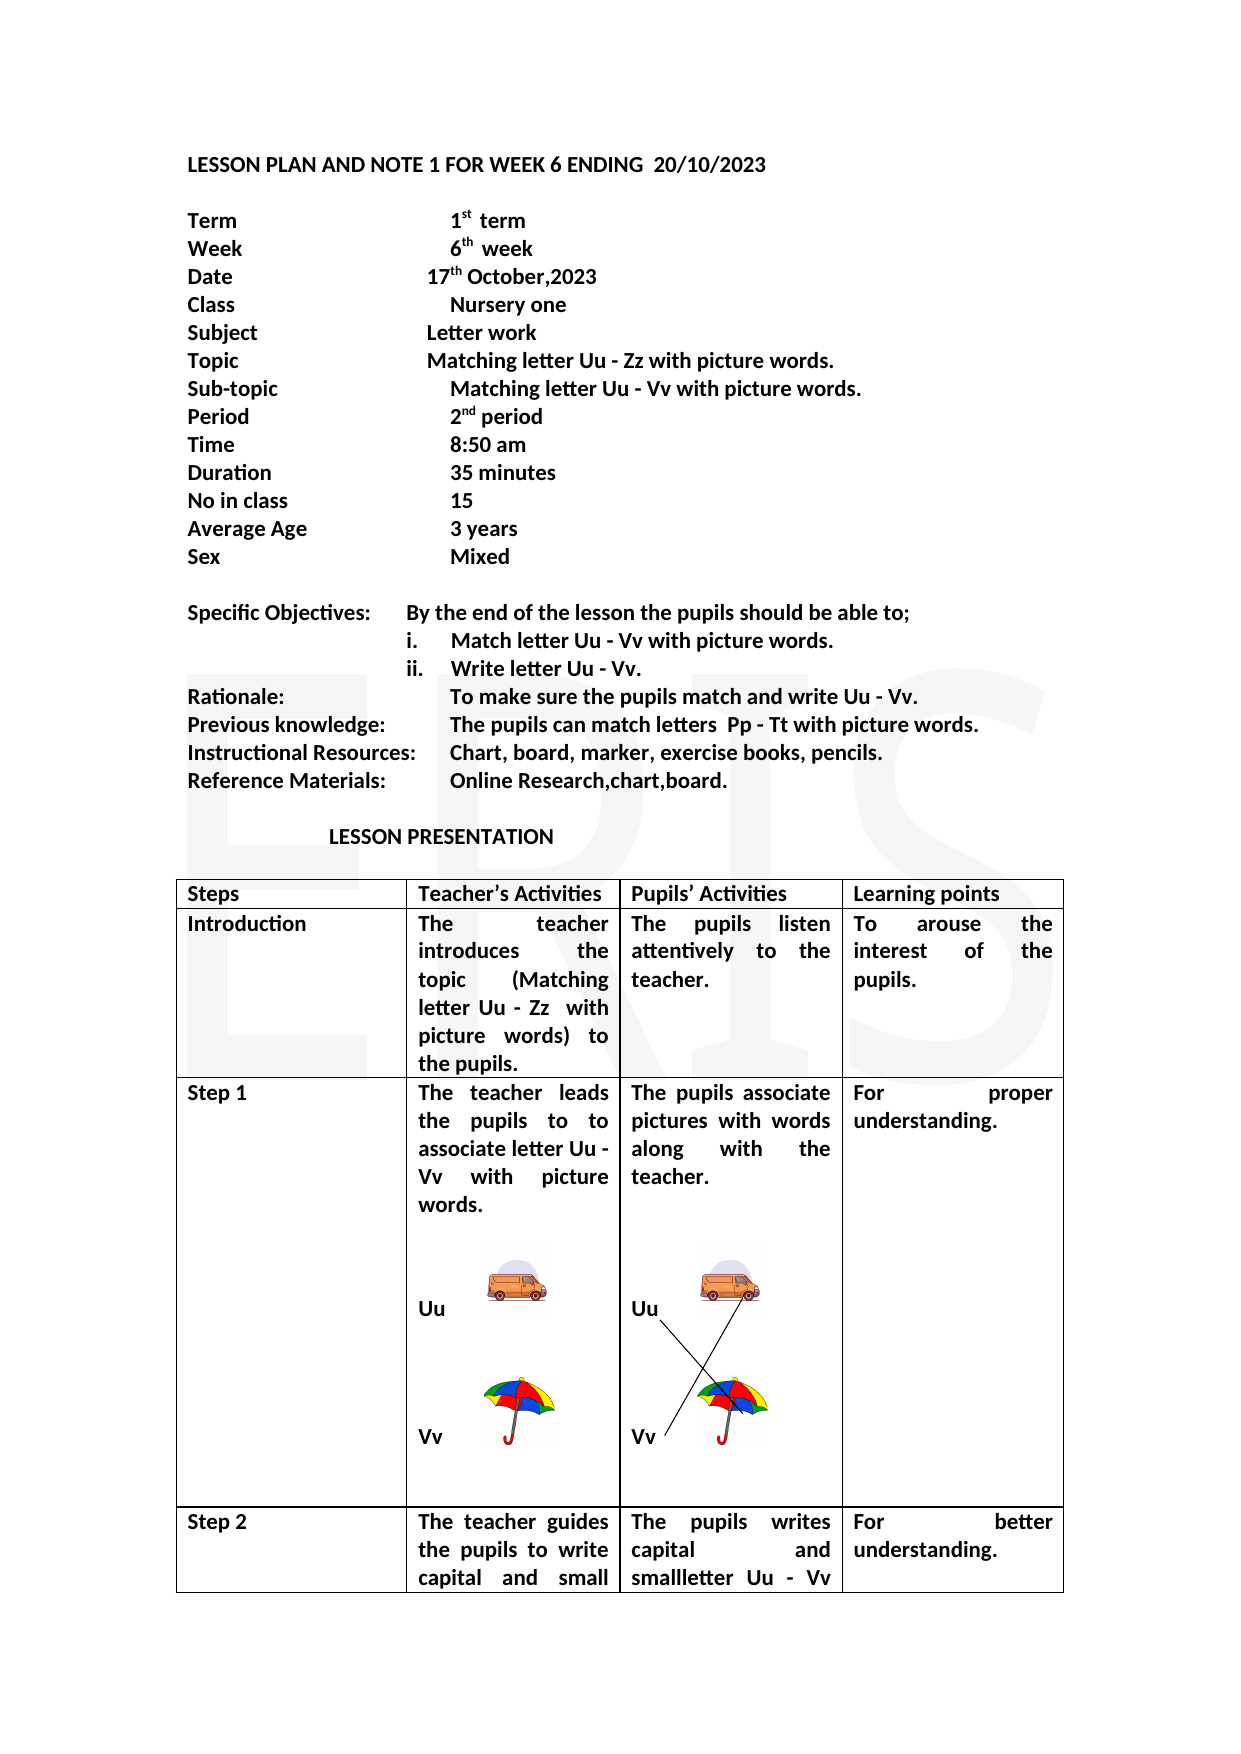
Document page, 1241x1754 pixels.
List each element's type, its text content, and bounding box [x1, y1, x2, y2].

text Period 2nd period [187, 402, 1053, 430]
list Rationale: To make sure the pupils match and write Uu - Vv. [187, 682, 1053, 710]
text Class Nursery one [187, 290, 1053, 318]
picture [483, 1377, 555, 1445]
table_cell Step 2 [177, 1508, 406, 1592]
list Previous knowledge: The pupils can match letters Pp - Tt with picture words. [187, 710, 1053, 738]
text Topic Matching letter Uu - Zz with picture words. [187, 346, 1053, 374]
table_cell The teacher introduces the topic (Matching letter Uu - Zz with picture words) to the pupils. [407, 909, 619, 1077]
text Date 17th October,2023 [187, 262, 1053, 290]
text Average Age 3 years [187, 514, 1053, 542]
picture [697, 1377, 768, 1445]
table_cell To arouse the interest of the pupils. [843, 909, 1063, 1077]
table_cell The teacher leads the pupils to to associate letter Uu - Vv with picture words. Uu Vv [407, 1078, 619, 1506]
text Time 8:50 am [187, 430, 1053, 458]
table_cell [843, 1508, 1063, 1592]
text Term 1st term [187, 206, 1053, 234]
list Match letter Uu - Vv with picture words. [406, 626, 1053, 654]
table_header Teacher’s Activities [407, 880, 619, 908]
list Instructional Resources: Chart, board, marker, exercise books, pencils. [187, 738, 1053, 766]
table_cell For proper understanding. [843, 1078, 1063, 1506]
picture [481, 1246, 552, 1317]
table_header Learning points [843, 880, 1063, 908]
list LESSON PRESENTATION [187, 822, 1053, 851]
picture [694, 1246, 765, 1317]
list Write letter Uu - Vv. [406, 654, 1053, 682]
text Subject Letter work [187, 318, 1053, 346]
text Week 6th week [187, 234, 1053, 262]
table_cell Introduction [177, 909, 406, 1077]
table_header Steps [177, 880, 406, 908]
text Sub-topic Matching letter Uu - Vv with picture words. [187, 374, 1053, 402]
table_cell The pupils listen attentively to the teacher. [621, 909, 842, 1077]
table_header Pupils’ Activities [621, 880, 842, 908]
text Sex Mixed [187, 542, 1053, 570]
table_cell The pupils associate pictures with words along with the teacher. Uu Vv [621, 1078, 842, 1506]
text Duration 35 minutes [187, 458, 1053, 486]
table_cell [407, 1508, 619, 1592]
text Specific Objectives: By the end of the lesson the pupils should be able to; [187, 598, 1053, 626]
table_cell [621, 1508, 842, 1592]
text LESSON PLAN AND NOTE 1 FOR WEEK 6 ENDING 20/10/2023 [187, 150, 1053, 178]
table_cell Step 1 [177, 1078, 406, 1506]
list Reference Materials: Online Research,chart,board. [187, 766, 1053, 794]
text No in class 15 [187, 486, 1053, 514]
